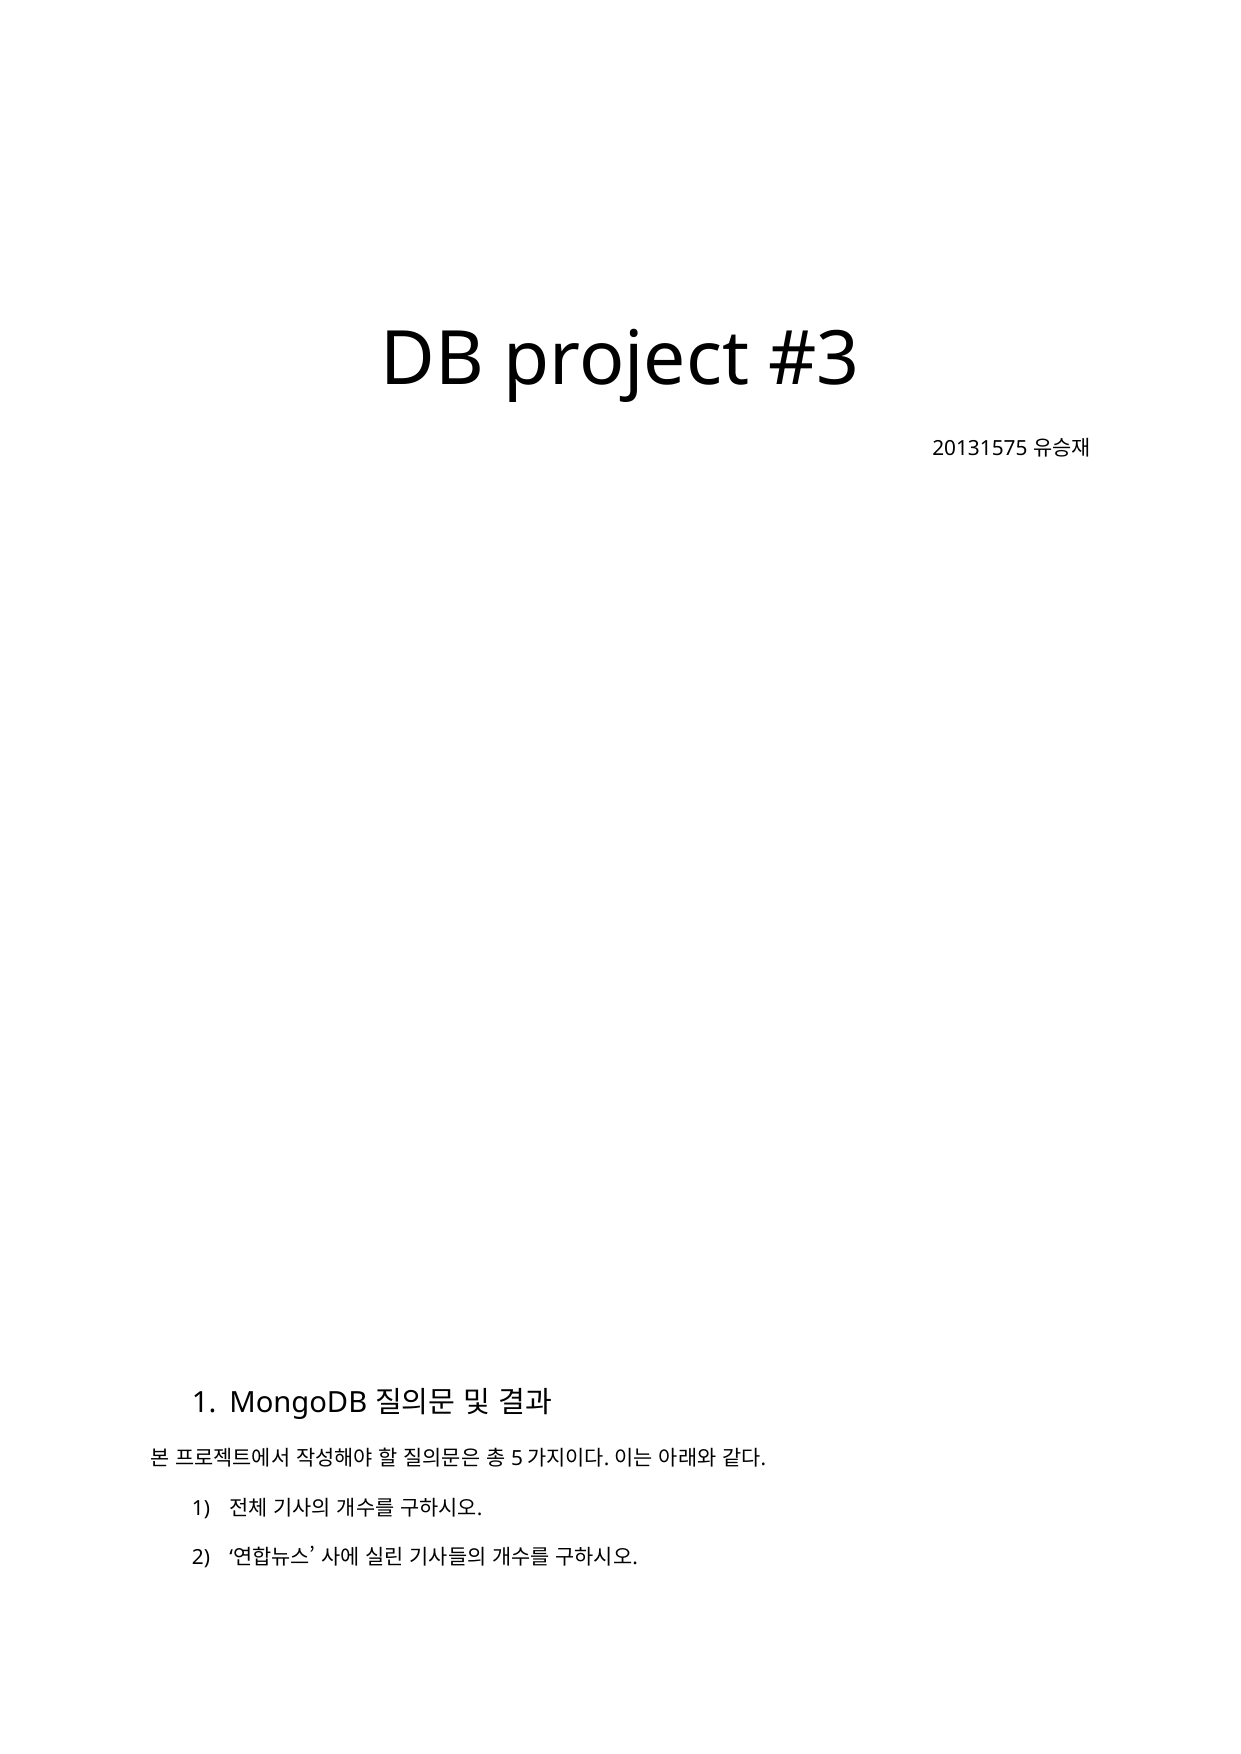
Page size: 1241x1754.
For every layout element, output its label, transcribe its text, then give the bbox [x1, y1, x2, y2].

text 본 프로젝트에서 작성해야 할 질의문은 총 5가지이다. 이는 아래와 같다. [150, 1441, 1090, 1472]
list ‘연합뉴스’ 사에 실린 기사들의 개수를 구하시오. [192, 1540, 1090, 1571]
text DB project #3 [150, 304, 1090, 406]
list 전체 기사의 개수를 구하시오. [192, 1491, 1090, 1521]
text 20131575 유승재 [150, 431, 1090, 461]
list MongoDB 질의문 및 결과 [192, 1379, 1090, 1421]
